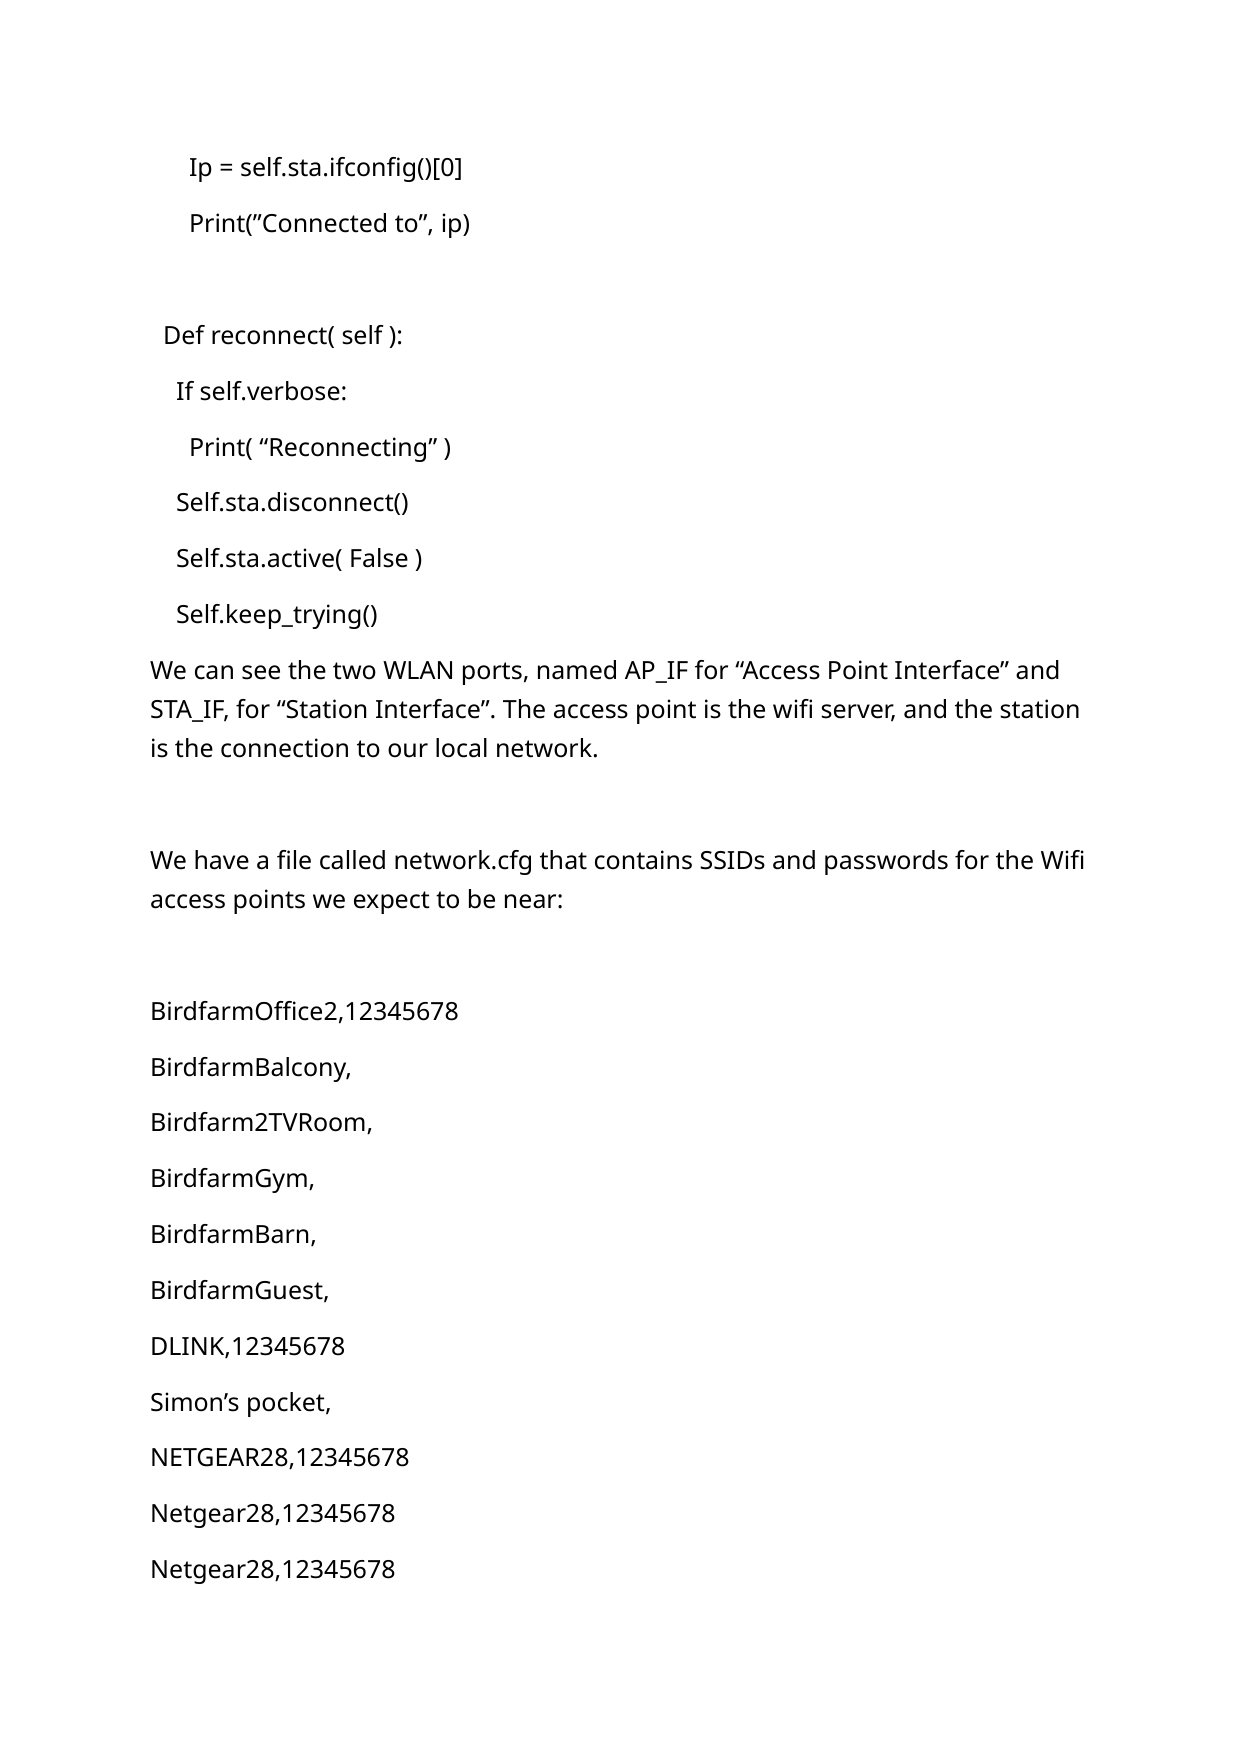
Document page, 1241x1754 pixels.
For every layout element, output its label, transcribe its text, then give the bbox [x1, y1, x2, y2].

text NETGEAR28,12345678 [150, 1440, 1090, 1474]
text We have a file called network.cfg that contains SSIDs and passwords for the Wifi access points we expect to be near: [150, 842, 1090, 916]
text DLINK,12345678 [150, 1328, 1090, 1362]
text Netgear28,12345678 [150, 1552, 1090, 1586]
text We can see the two WLAN ports, named AP_IF for “Access Point Interface” and STA_IF, for “Station Interface”. The access point is the wifi server, and the station is the connection to our local network. [150, 652, 1090, 765]
text BirdfarmBalcony, [150, 1049, 1090, 1083]
text Self.keep_trying() [150, 597, 1090, 631]
text Simon’s pocket, [150, 1384, 1090, 1418]
text If self.verbose: [150, 373, 1090, 407]
text BirdfarmGuest, [150, 1272, 1090, 1307]
text Def reconnect( self ): [150, 317, 1090, 352]
text BirdfarmBarn, [150, 1217, 1090, 1251]
text Print( “Reconnecting” ) [150, 429, 1090, 463]
text Print(”Connected to”, ip) [150, 206, 1090, 240]
text BirdfarmGym, [150, 1161, 1090, 1195]
text BirdfarmOffice2,12345678 [150, 993, 1090, 1027]
text Self.sta.active( False ) [150, 541, 1090, 575]
text Self.sta.disconnect() [150, 485, 1090, 519]
text Netgear28,12345678 [150, 1496, 1090, 1530]
text Ip = self.sta.ifconfig()[0] [150, 150, 1090, 184]
text Birdfarm2TVRoom, [150, 1105, 1090, 1139]
